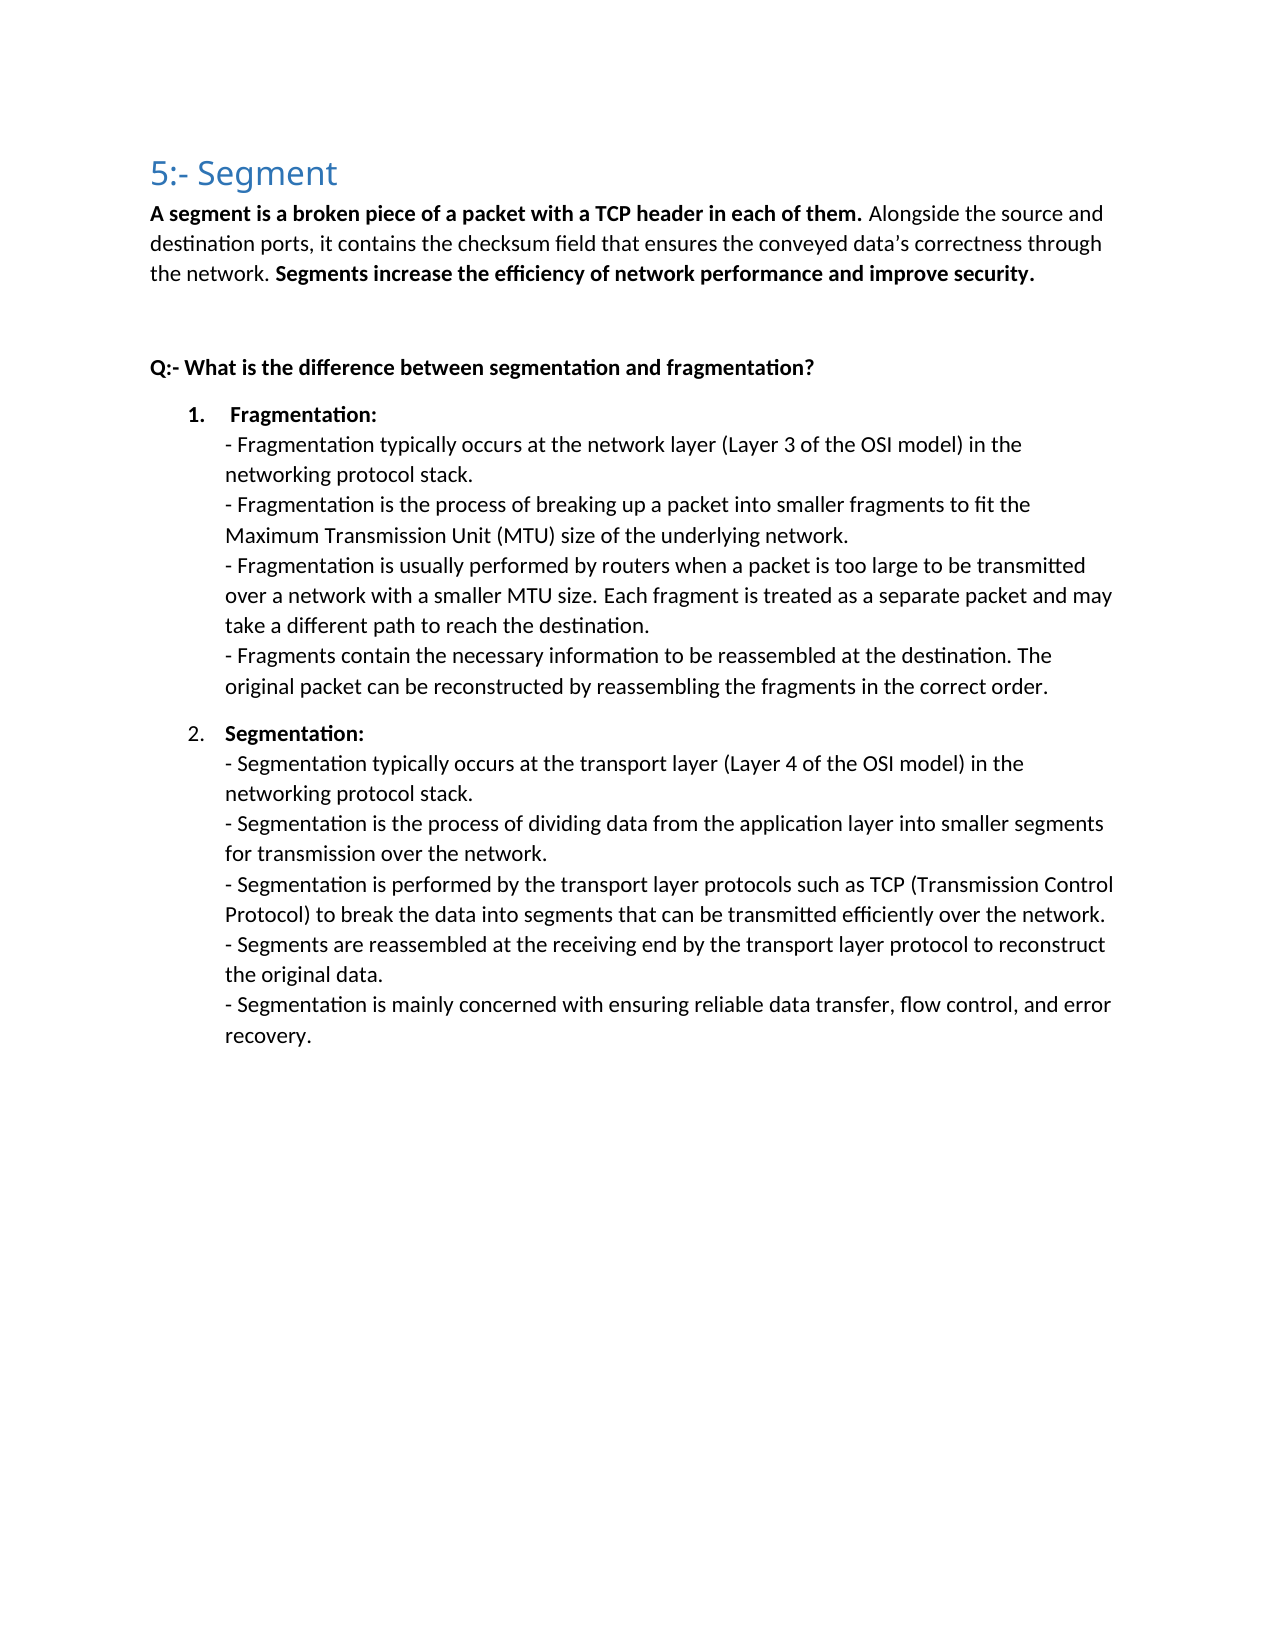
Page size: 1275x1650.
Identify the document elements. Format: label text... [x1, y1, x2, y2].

subtitle 5:- Segment [150, 150, 1125, 195]
text Q:- What is the difference between segmentation and fragmentation? [150, 353, 1125, 381]
list Segmentation: - Segmentation typically occurs at the transport layer (Layer 4 of the OSI model) in the networking protocol stack. - Segmentation is the process of dividing data from the application layer into smaller segments for transmission over the network. - Segmentation is performed by the transport layer protocols such as TCP (Transmission Control Protocol) to break the data into segments that can be transmitted efficiently over the network. - Segments are reassembled at the receiving end by the transport layer protocol to reconstruct the original data. - Segmentation is mainly concerned with ensuring reliable data transfer, flow control, and error recovery. [187, 719, 1125, 1049]
text A segment is a broken piece of a packet with a TCP header in each of them. Alongside the source and destination ports, it contains the checksum field that ensures the conveyed data’s correctness through the network. Segments increase the efficiency of network performance and improve security. [150, 199, 1125, 287]
list Fragmentation: - Fragmentation typically occurs at the network layer (Layer 3 of the OSI model) in the networking protocol stack. - Fragmentation is the process of breaking up a packet into smaller fragments to fit the Maximum Transmission Unit (MTU) size of the underlying network. - Fragmentation is usually performed by routers when a packet is too large to be transmitted over a network with a smaller MTU size. Each fragment is treated as a separate packet and may take a different path to reach the destination. - Fragments contain the necessary information to be reassembled at the destination. The original packet can be reconstructed by reassembling the fragments in the correct order. [187, 400, 1125, 700]
